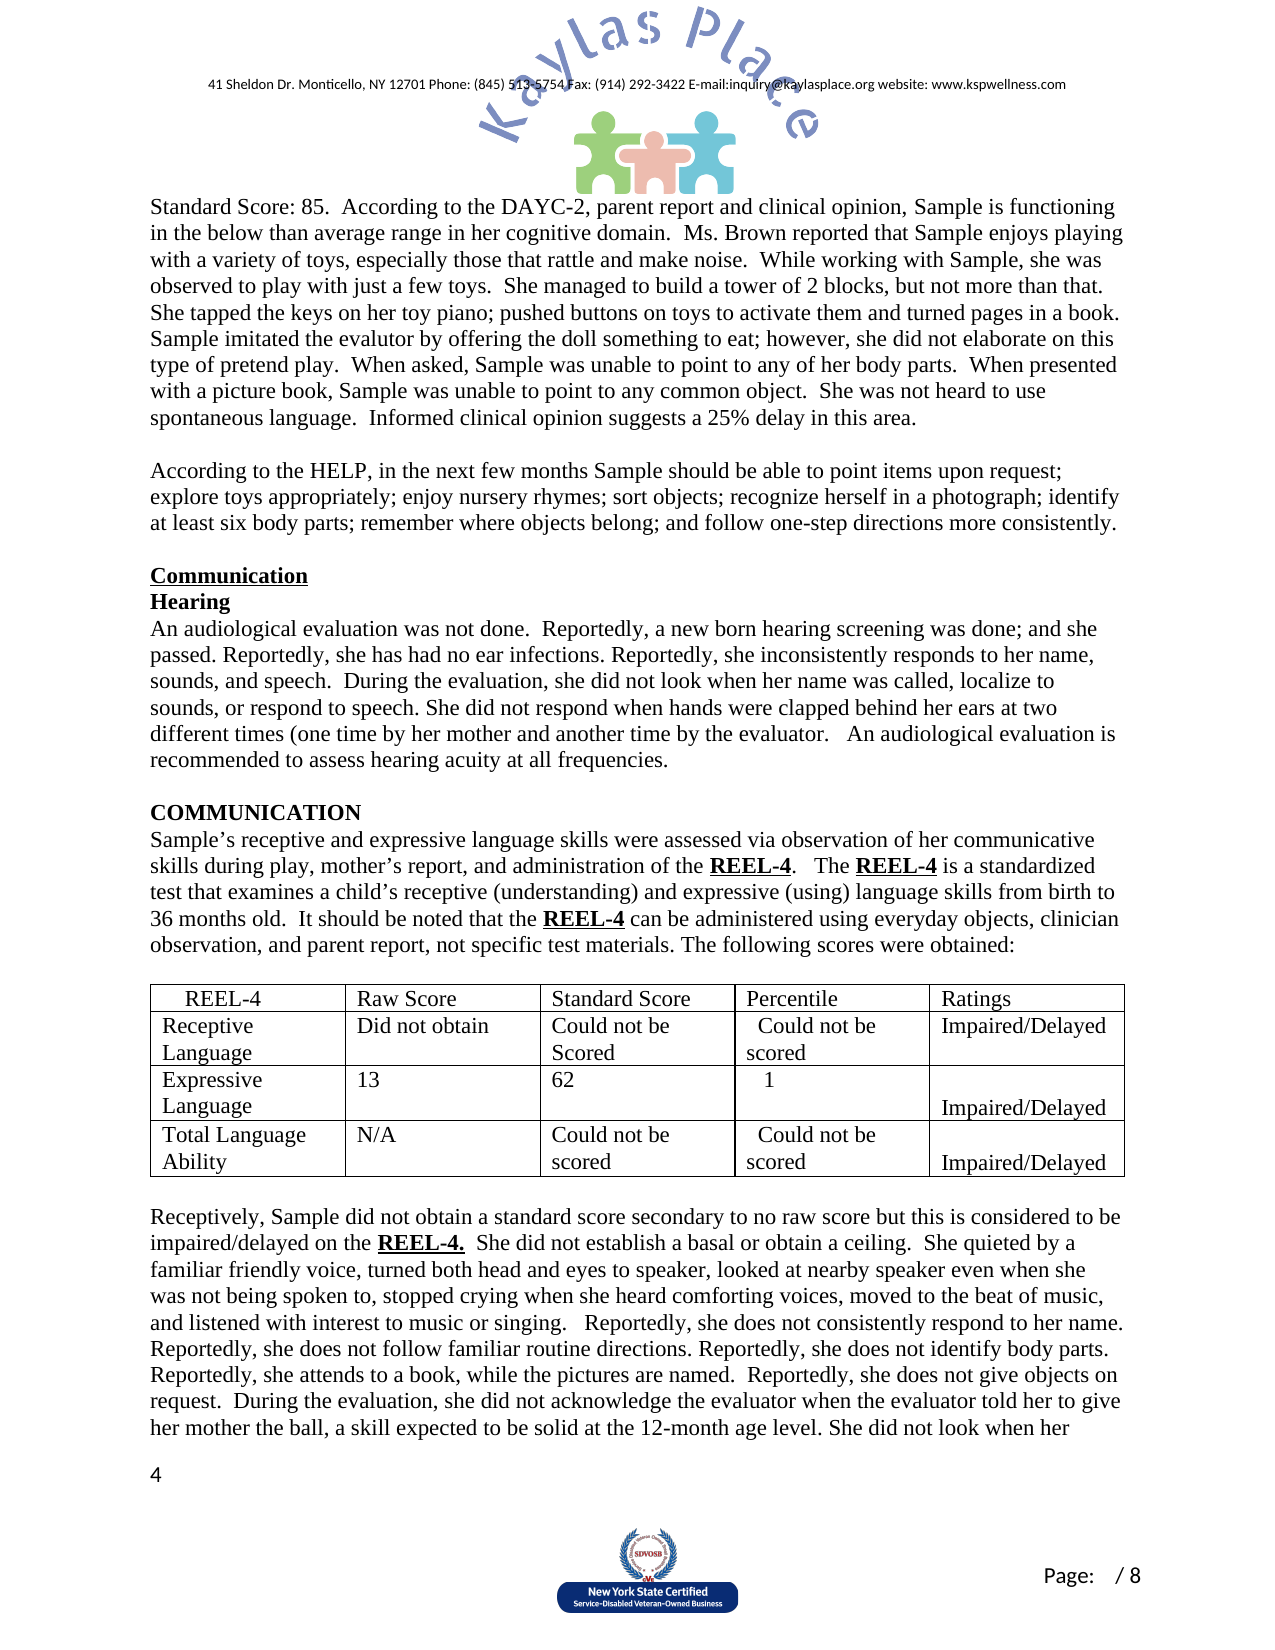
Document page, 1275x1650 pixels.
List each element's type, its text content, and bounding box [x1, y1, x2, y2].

text Standard Score: 85. According to the DAYC-2, parent report and clinical opinion, Sample is functioning in the below than average range in her cognitive domain. Ms. Brown reported that Sample enjoys playing with a variety of toys, especially those that rattle and make noise. While working with Sample, she was observed to play with just a few toys. She managed to build a tower of 2 blocks, but not more than that. She tapped the keys on her toy piano; pushed buttons on toys to activate them and turned pages in a book. Sample imitated the evalutor by offering the doll something to eat; however, she did not elaborate on this type of pretend play. When asked, Sample was unable to point to any of her body parts. When presented with a picture book, Sample was unable to point to any common object. She was not heard to use spontaneous language. Informed clinical opinion suggests a 25% delay in this area. [150, 150, 1125, 430]
table_header Percentile [736, 985, 929, 1011]
table_cell Could not be scored [736, 1121, 929, 1176]
table_cell Expressive Language [151, 1066, 345, 1120]
table_cell Impaired/Delayed [930, 1066, 1124, 1120]
table_cell Impaired/Delayed [930, 1012, 1124, 1065]
text Hearing [150, 588, 1125, 615]
table_header REEL-4 [151, 985, 345, 1011]
picture [478, 6, 823, 150]
table_header Ratings [930, 985, 1124, 1011]
text Communication [150, 562, 1125, 588]
text According to the HELP, in the next few months Sample should be able to point items upon request; explore toys appropriately; enjoy nursery rhymes; sort objects; recognize herself in a photograph; identify at least six body parts; remember where objects belong; and follow one-step directions more consistently. [150, 457, 1125, 536]
text An audiological evaluation was not done. Reportedly, a new born hearing screening was done; and she passed. Reportedly, she has had no ear infections. Reportedly, she inconsistently responds to her name, sounds, and speech. During the evaluation, she did not look when her name was called, localize to sounds, or respond to speech. She did not respond when hands were clapped behind her ears at two different times (one time by her mother and another time by the evaluator. An audiological evaluation is recommended to assess hearing acuity at all frequencies. [150, 615, 1125, 773]
text Sample’s receptive and expressive language skills were assessed via observation of her communicative skills during play, mother’s report, and administration of the REEL-4. The REEL-4 is a standardized test that examines a child’s receptive (understanding) and expressive (using) language skills from birth to 36 months old. It should be noted that the REEL-4 can be administered using everyday objects, clinician observation, and parent report, not specific test materials. The following scores were obtained: [150, 826, 1125, 957]
table_cell Did not obtain [346, 1012, 540, 1065]
table_cell N/A [346, 1121, 540, 1176]
table_cell Total Language Ability [151, 1121, 345, 1176]
table_cell Impaired/Delayed [930, 1121, 1124, 1176]
table_cell Receptive Language [151, 1012, 345, 1065]
table_cell 1 [736, 1066, 929, 1120]
table_cell 62 [541, 1066, 734, 1120]
table_cell Could not be scored [736, 1012, 929, 1065]
table_header Raw Score [346, 985, 540, 1011]
picture [557, 1528, 739, 1613]
text COMMUNICATION [150, 799, 1125, 826]
table_header Standard Score [541, 985, 734, 1011]
table_cell Could not be Scored [541, 1012, 734, 1065]
table_cell Could not be scored [541, 1121, 734, 1176]
table_cell 13 [346, 1066, 540, 1120]
